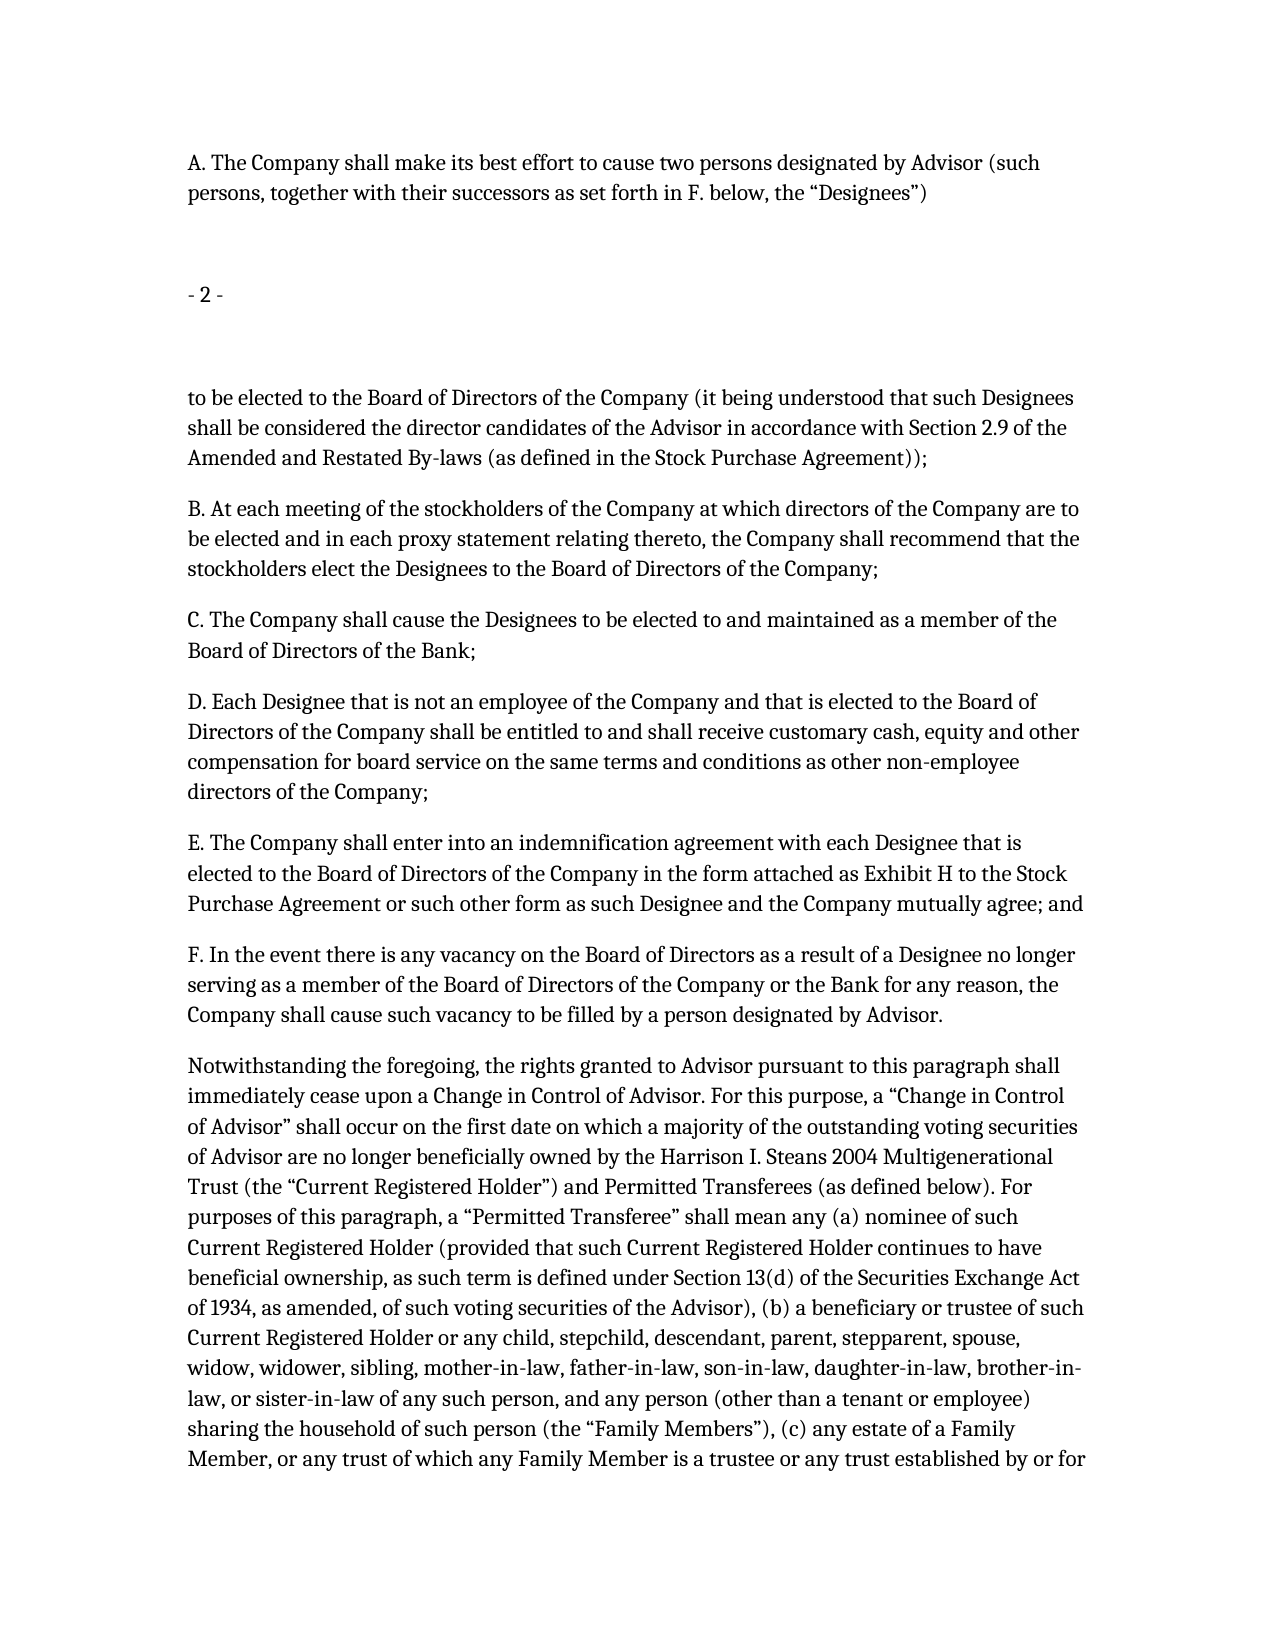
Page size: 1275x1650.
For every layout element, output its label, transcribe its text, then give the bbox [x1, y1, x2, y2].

text F. In the event there is any vacancy on the Board of Directors as a result of a Designee no longer serving as a member of the Board of Directors of the Company or the Bank for any reason, the Company shall cause such vacancy to be filled by a person designated by Advisor. [187, 942, 1087, 1028]
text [187, 1053, 1087, 1472]
text D. Each Designee that is not an employee of the Company and that is elected to the Board of Directors of the Company shall be entitled to and shall receive customary cash, equity and other compensation for board service on the same terms and conditions as other non-employee directors of the Company; [187, 688, 1087, 806]
text - 2 - [187, 282, 1087, 309]
text E. The Company shall enter into an indemnification agreement with each Designee that is elected to the Board of Directors of the Company in the form attached as Exhibit H to the Stock Purchase Agreement or such other form as such Designee and the Company mutually agree; and [187, 830, 1087, 917]
text B. At each meeting of the stockholders of the Company at which directors of the Company are to be elected and in each proxy statement relating thereto, the Company shall recommend that the stockholders elect the Designees to the Board of Directors of the Company; [187, 496, 1087, 583]
text A. The Company shall make its best effort to cause two persons designated by Advisor (such persons, together with their successors as set forth in F. below, the “Designees”) [187, 150, 1087, 207]
text C. The Company shall cause the Designees to be elected to and maintained as a member of the Board of Directors of the Bank; [187, 607, 1087, 664]
text to be elected to the Board of Directors of the Company (it being understood that such Designees shall be considered the director candidates of the Advisor in accordance with Section 2.9 of the Amended and Restated By-laws (as defined in the Stock Purchase Agreement)); [187, 384, 1087, 471]
